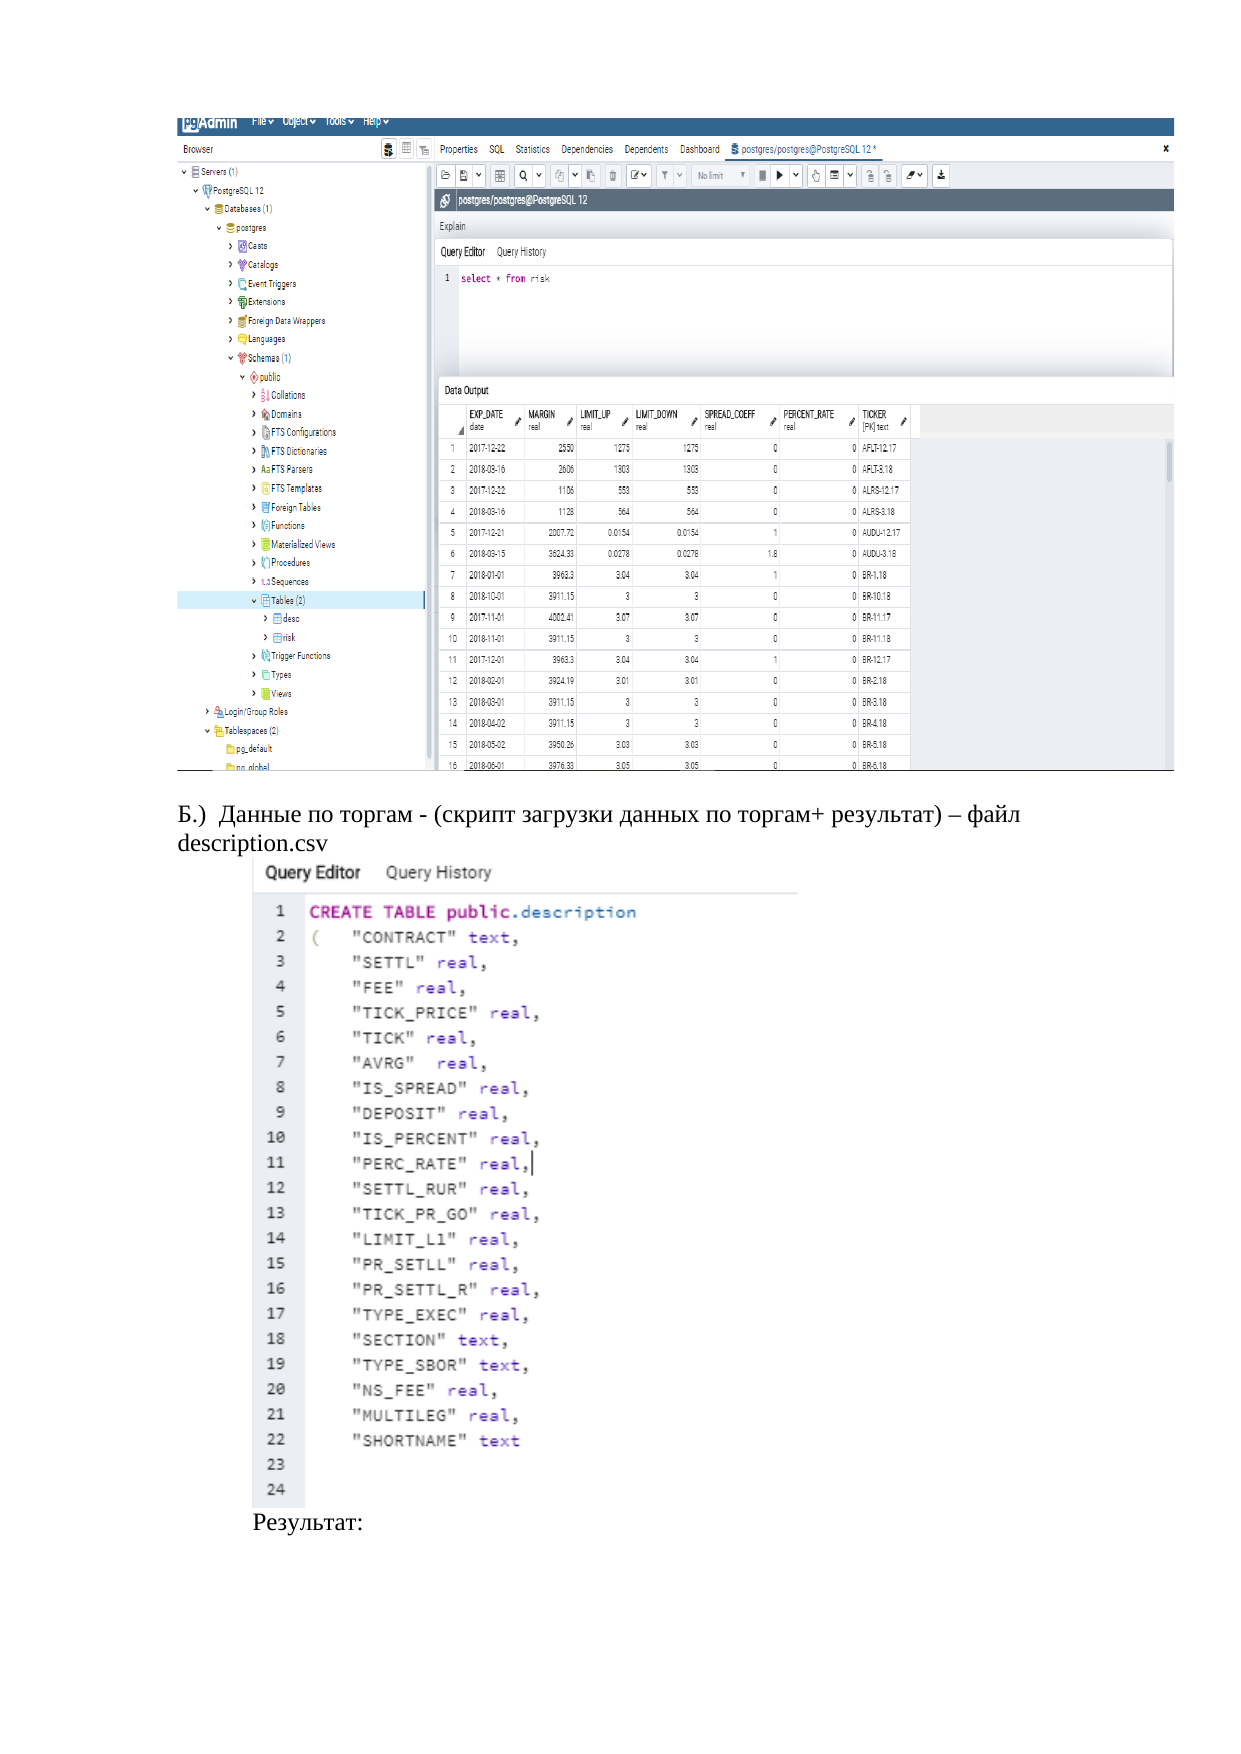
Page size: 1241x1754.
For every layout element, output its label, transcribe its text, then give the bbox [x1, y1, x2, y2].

text Б.) Данные по торгам - (скрипт загрузки данных по торгам+ результат) – файл description.csv [177, 799, 1152, 857]
text Результат: [177, 1507, 1152, 1536]
picture [177, 118, 1175, 771]
picture [252, 857, 798, 1508]
